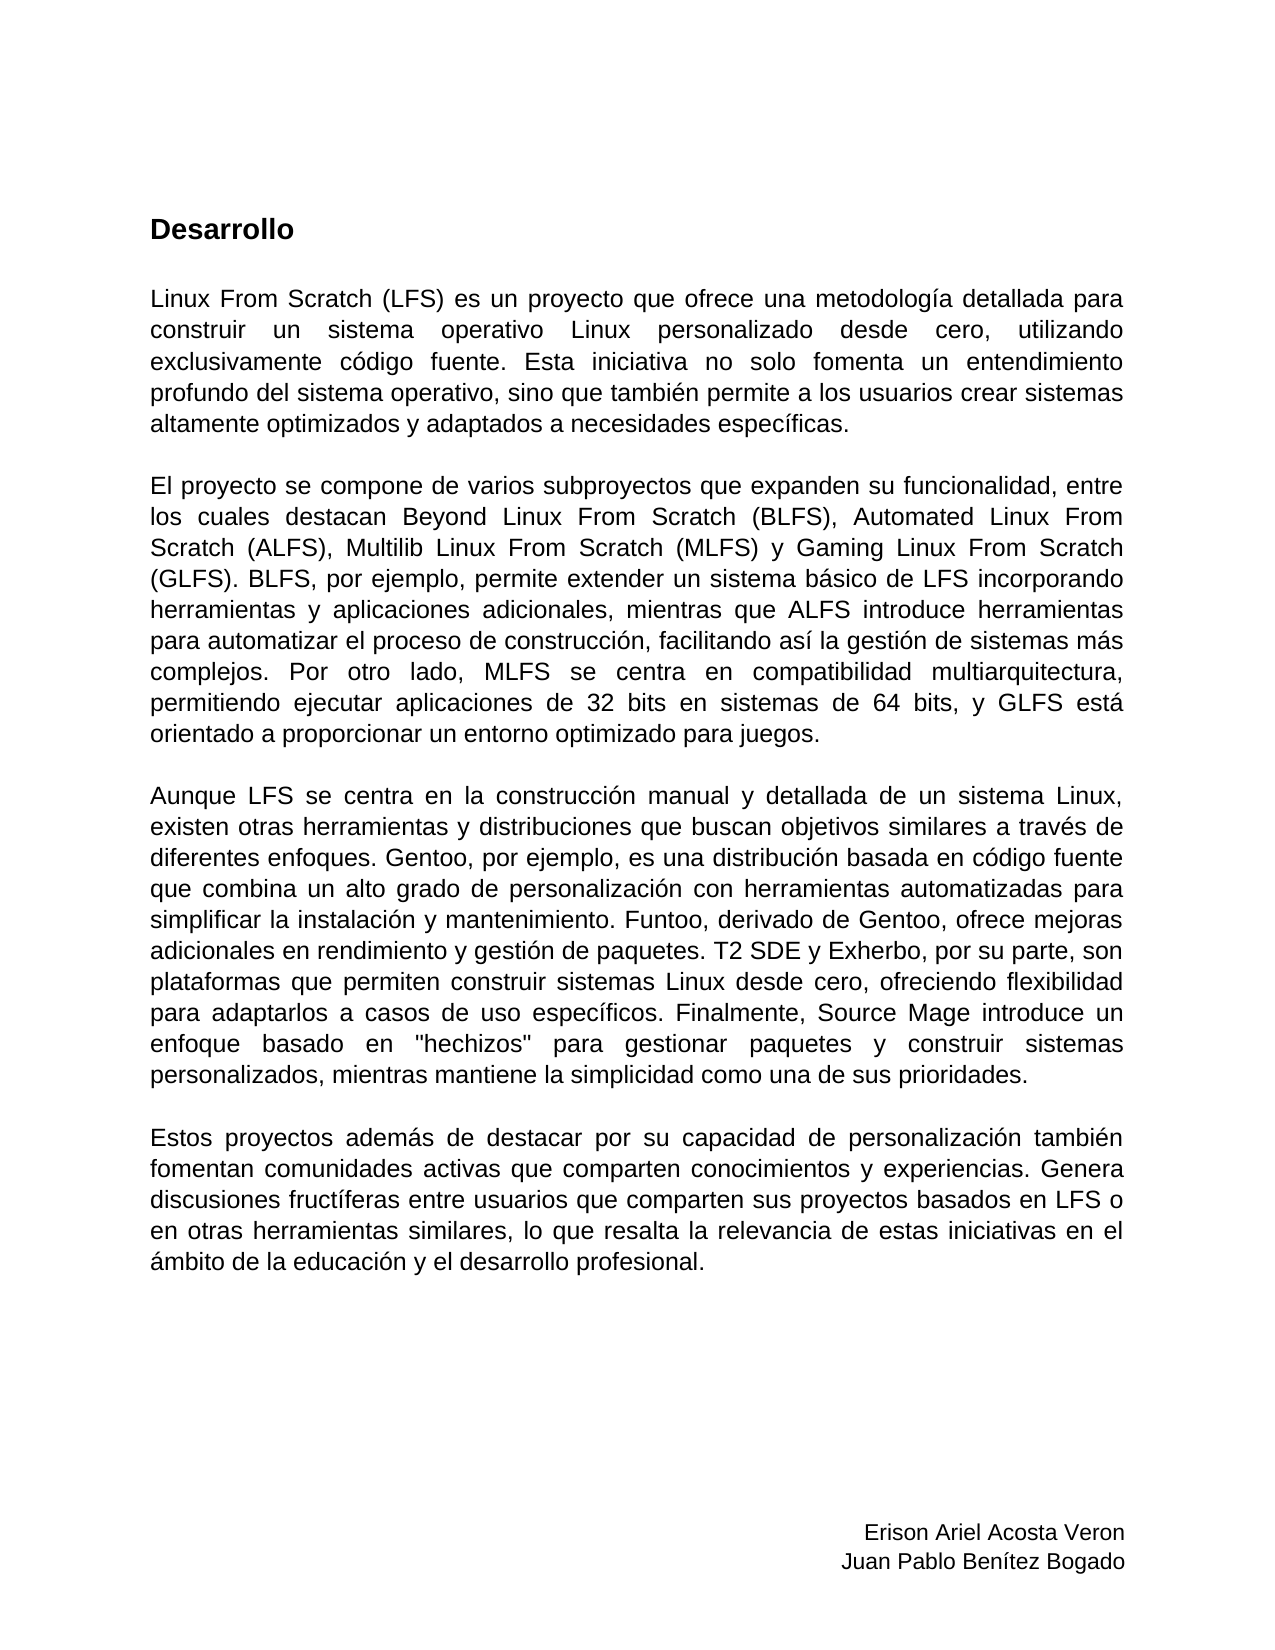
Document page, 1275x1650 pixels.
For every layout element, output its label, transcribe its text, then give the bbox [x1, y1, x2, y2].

text El proyecto se compone de varios subproyectos que expanden su funcionalidad, entre los cuales destacan Beyond Linux From Scratch (BLFS), Automated Linux From Scratch (ALFS), Multilib Linux From Scratch (MLFS) y Gaming Linux From Scratch (GLFS). BLFS, por ejemplo, permite extender un sistema básico de LFS incorporando herramientas y aplicaciones adicionales, mientras que ALFS introduce herramientas para automatizar el proceso de construcción, facilitando así la gestión de sistemas más complejos. Por otro lado, MLFS se centra en compatibilidad multiarquitectura, permitiendo ejecutar aplicaciones de 32 bits en sistemas de 64 bits, y GLFS está orientado a proporcionar un entorno optimizado para juegos. [150, 471, 1125, 748]
text Estos proyectos además de destacar por su capacidad de personalización también fomentan comunidades activas que comparten conocimientos y experiencias. Genera discusiones fructíferas entre usuarios que comparten sus proyectos basados en LFS o en otras herramientas similares, lo que resalta la relevancia de estas iniciativas en el ámbito de la educación y el desarrollo profesional. [150, 1122, 1125, 1275]
text Desarrollo [150, 212, 1125, 246]
text Linux From Scratch (LFS) es un proyecto que ofrece una metodología detallada para construir un sistema operativo Linux personalizado desde cero, utilizando exclusivamente código fuente. Esta iniciativa no solo fomenta un entendimiento profundo del sistema operativo, sino que también permite a los usuarios crear sistemas altamente optimizados y adaptados a necesidades específicas. [150, 284, 1125, 437]
text Aunque LFS se centra en la construcción manual y detallada de un sistema Linux, existen otras herramientas y distribuciones que buscan objetivos similares a través de diferentes enfoques. Gentoo, por ejemplo, es una distribución basada en código fuente que combina un alto grado de personalización con herramientas automatizadas para simplificar la instalación y mantenimiento. Funtoo, derivado de Gentoo, ofrece mejoras adicionales en rendimiento y gestión de paquetes. T2 SDE y Exherbo, por su parte, son plataformas que permiten construir sistemas Linux desde cero, ofreciendo flexibilidad para adaptarlos a casos de uso específicos. Finalmente, Source Mage introduce un enfoque basado en "hechizos" para gestionar paquetes y construir sistemas personalizados, mientras mantiene la simplicidad como una de sus prioridades. [150, 781, 1125, 1089]
